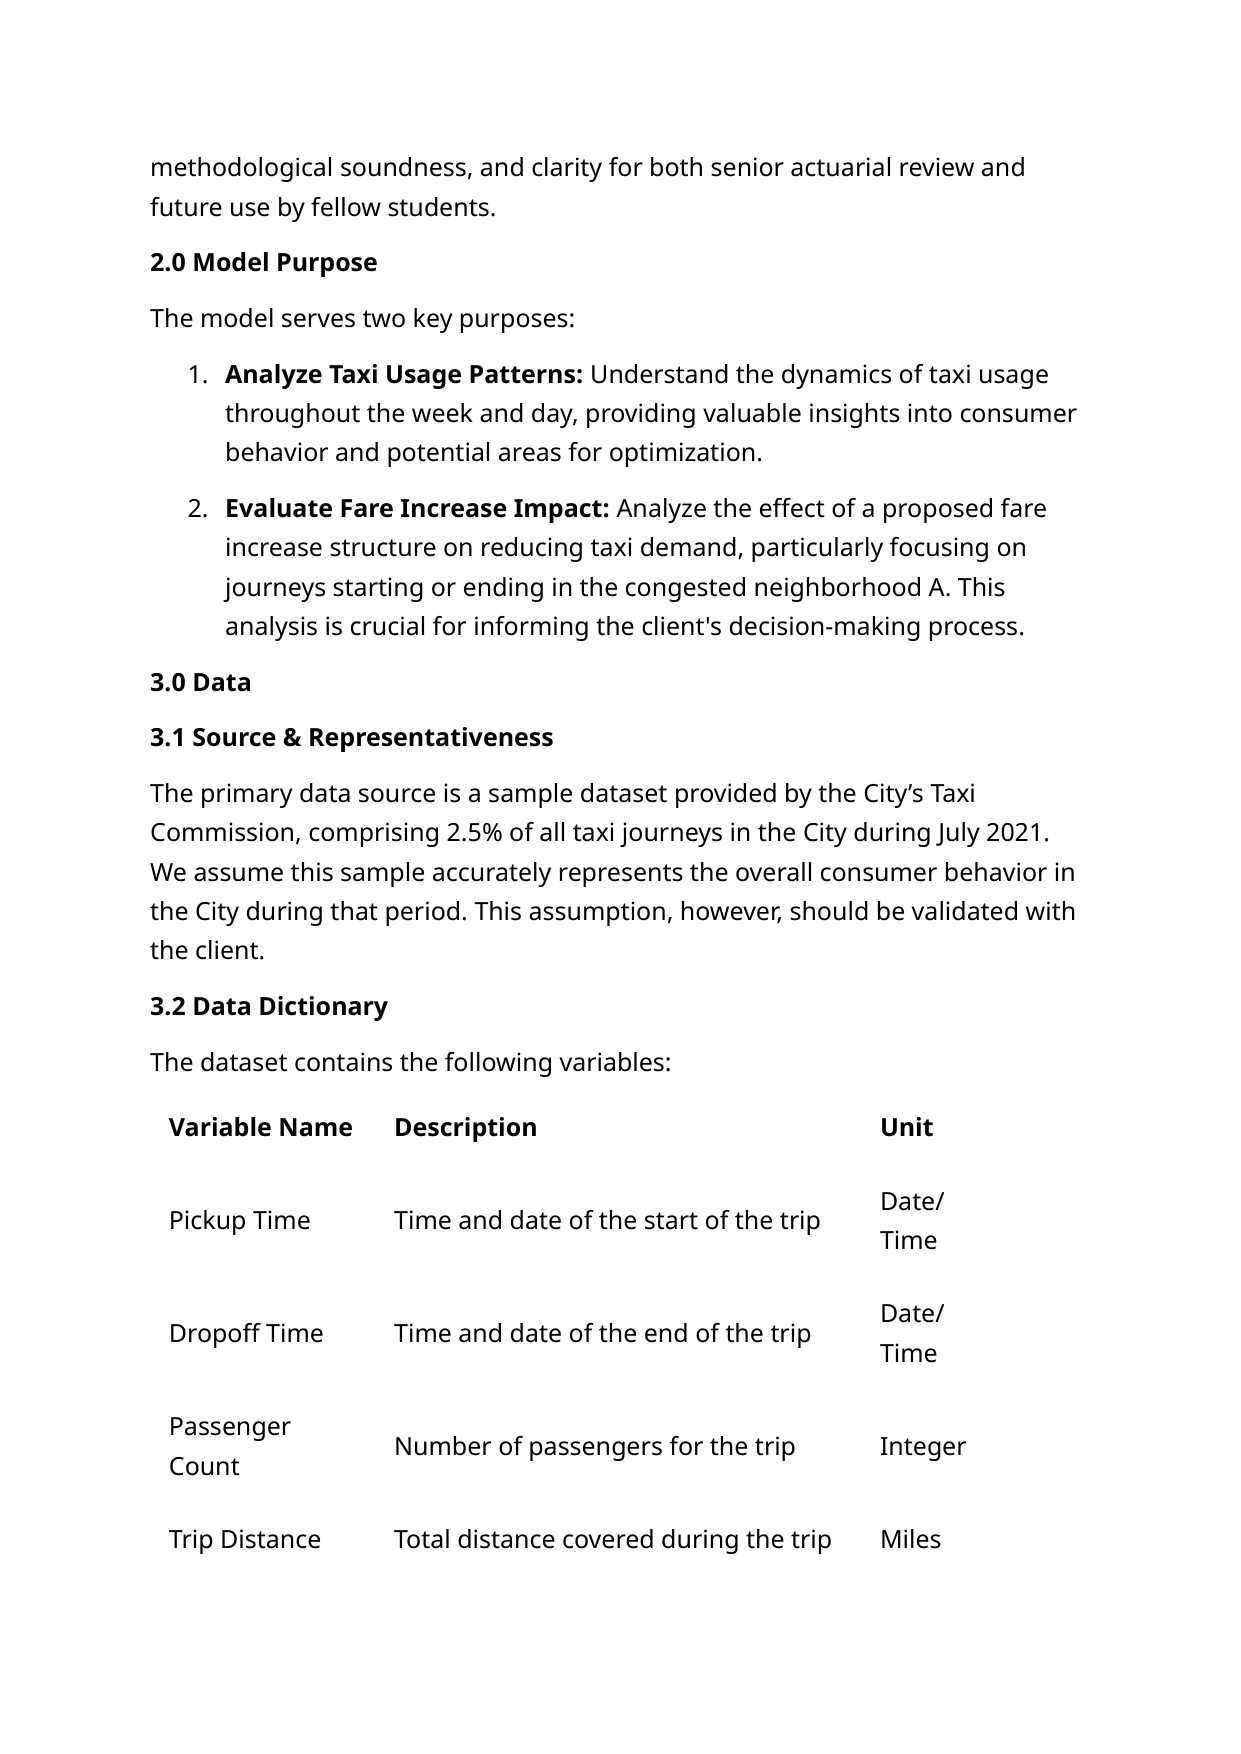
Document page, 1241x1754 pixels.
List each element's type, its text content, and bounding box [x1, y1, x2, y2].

table_header Unit [861, 1100, 1016, 1174]
text 3.2 Data Dictionary [150, 988, 1090, 1022]
table_cell Passenger Count [150, 1400, 375, 1512]
table_header Description [375, 1100, 861, 1174]
table_cell Number of passengers for the trip [375, 1400, 861, 1512]
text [150, 150, 1090, 223]
table_cell Miles [861, 1513, 1016, 1586]
list Analyze Taxi Usage Patterns: Understand the dynamics of taxi usage throughout the week and day, providing valuable insights into consumer behavior and potential areas for optimization. [187, 357, 1090, 469]
table_cell Date/Time [861, 1287, 1016, 1399]
text 3.0 Data [150, 664, 1090, 698]
text The model serves two key purposes: [150, 301, 1090, 335]
table_cell Time and date of the start of the trip [375, 1174, 861, 1287]
text The dataset contains the following variables: [150, 1044, 1090, 1078]
table_cell Dropoff Time [150, 1287, 375, 1399]
table_cell Pickup Time [150, 1174, 375, 1287]
text The primary data source is a sample dataset provided by the City’s Taxi Commission, comprising 2.5% of all taxi journeys in the City during July 2021. We assume this sample accurately represents the overall consumer behavior in the City during that period. This assumption, however, should be validated with the client. [150, 776, 1090, 967]
table_cell Integer [861, 1400, 1016, 1512]
table_cell Time and date of the end of the trip [375, 1287, 861, 1399]
table_cell Total distance covered during the trip [375, 1513, 861, 1586]
list Evaluate Fare Increase Impact: Analyze the effect of a proposed fare increase structure on reducing taxi demand, particularly focusing on journeys starting or ending in the congested neighborhood A. This analysis is crucial for informing the client's decision-making process. [187, 491, 1090, 642]
text 3.1 Source & Representativeness [150, 720, 1090, 754]
text 2.0 Model Purpose [150, 245, 1090, 279]
table_cell Date/Time [861, 1174, 1016, 1287]
table_header Variable Name [150, 1100, 375, 1174]
table_cell Trip Distance [150, 1513, 375, 1586]
